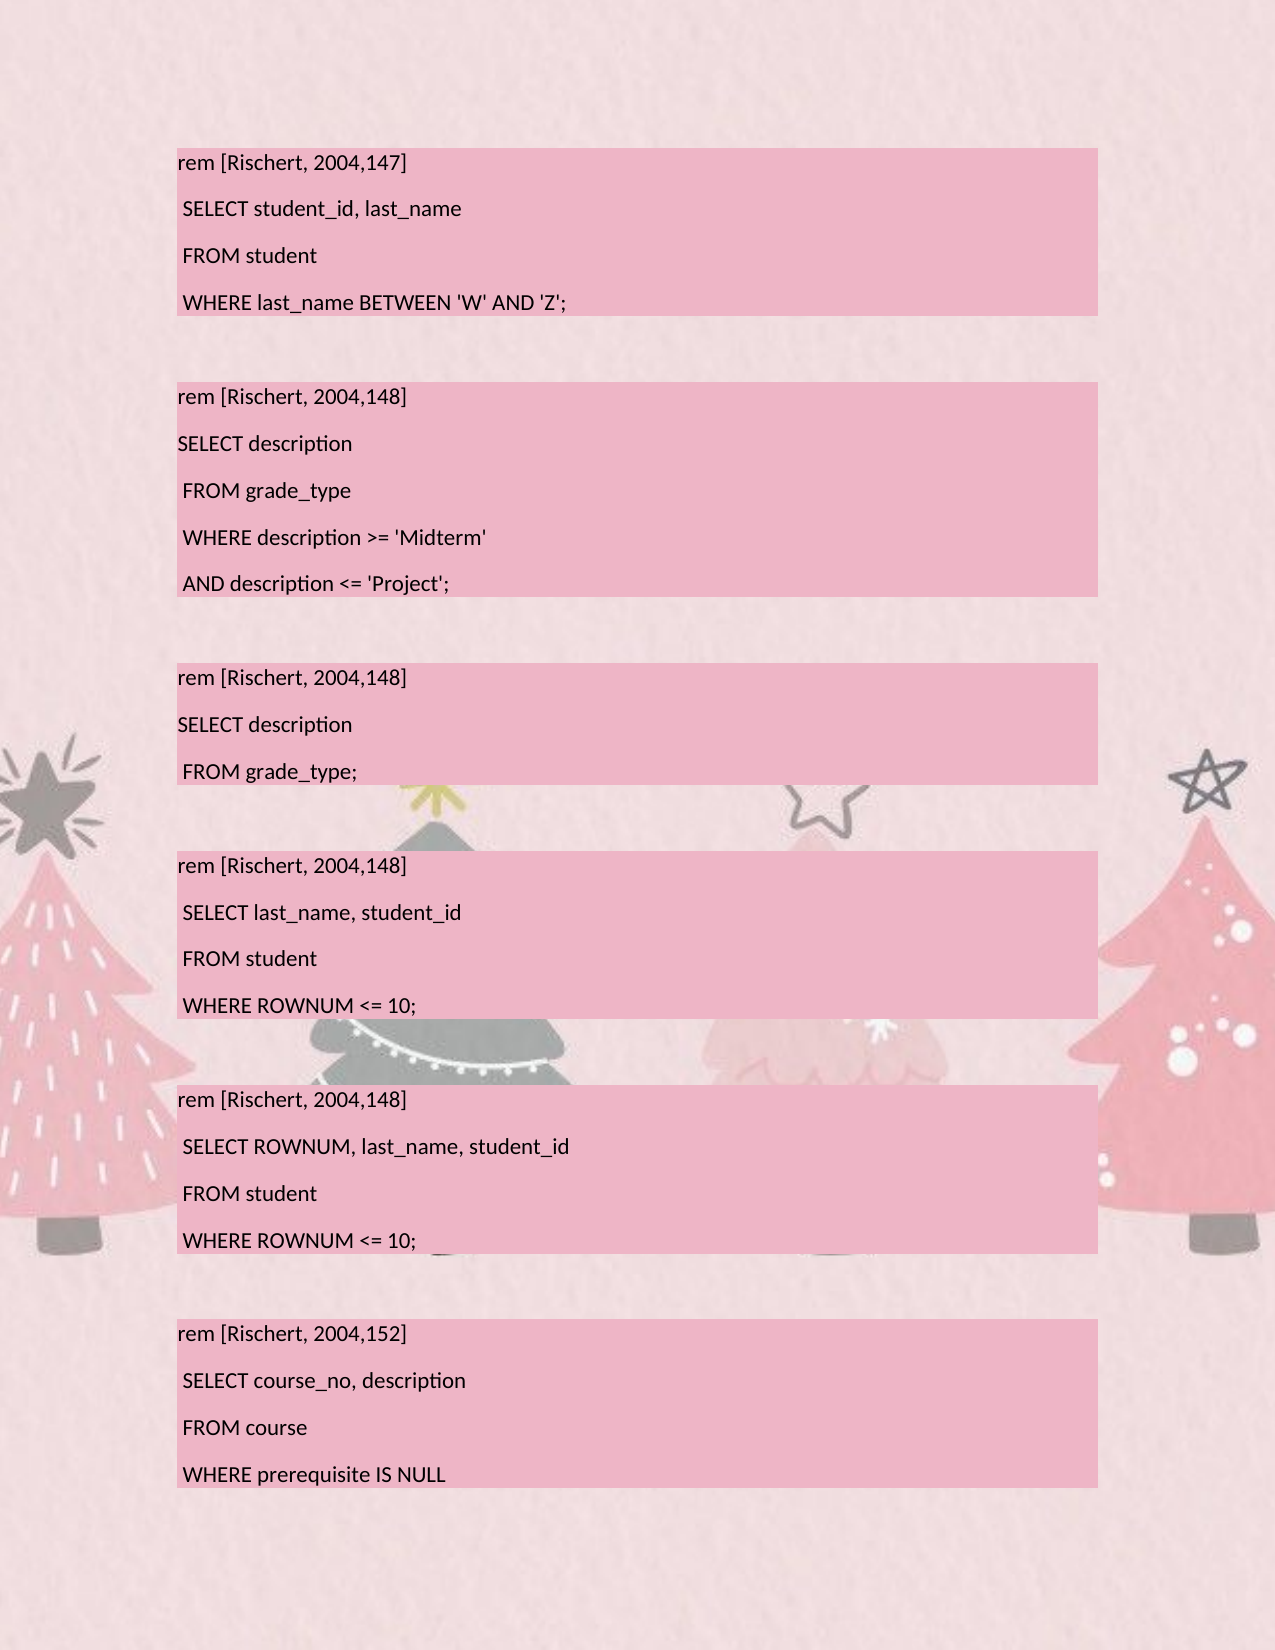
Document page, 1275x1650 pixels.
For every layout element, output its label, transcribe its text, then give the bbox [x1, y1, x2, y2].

text rem [Rischert, 2004,148] [177, 382, 1098, 410]
text WHERE prerequisite IS NULL [177, 1460, 1098, 1488]
text SELECT student_id, last_name [177, 194, 1098, 222]
text SELECT ROWNUM, last_name, student_id [177, 1132, 1098, 1160]
text rem [Rischert, 2004,148] [177, 851, 1098, 879]
text WHERE ROWNUM <= 10; [177, 1226, 1098, 1254]
text WHERE last_name BETWEEN 'W' AND 'Z'; [177, 288, 1098, 316]
text FROM student [177, 1179, 1098, 1207]
text FROM student [177, 241, 1098, 269]
text SELECT last_name, student_id [177, 898, 1098, 926]
text WHERE description >= 'Midterm' [177, 523, 1098, 551]
text SELECT description [177, 710, 1098, 738]
text SELECT description [177, 429, 1098, 457]
text rem [Rischert, 2004,152] [177, 1319, 1098, 1347]
text AND description <= 'Project'; [177, 569, 1098, 597]
text FROM grade_type [177, 476, 1098, 504]
text WHERE ROWNUM <= 10; [177, 991, 1098, 1019]
text rem [Rischert, 2004,148] [177, 663, 1098, 691]
picture [0, 0, 1275, 1650]
text FROM course [177, 1413, 1098, 1441]
text rem [Rischert, 2004,147] [177, 148, 1098, 176]
text FROM student [177, 944, 1098, 972]
text FROM grade_type; [177, 757, 1098, 785]
text rem [Rischert, 2004,148] [177, 1085, 1098, 1113]
text SELECT course_no, description [177, 1366, 1098, 1394]
